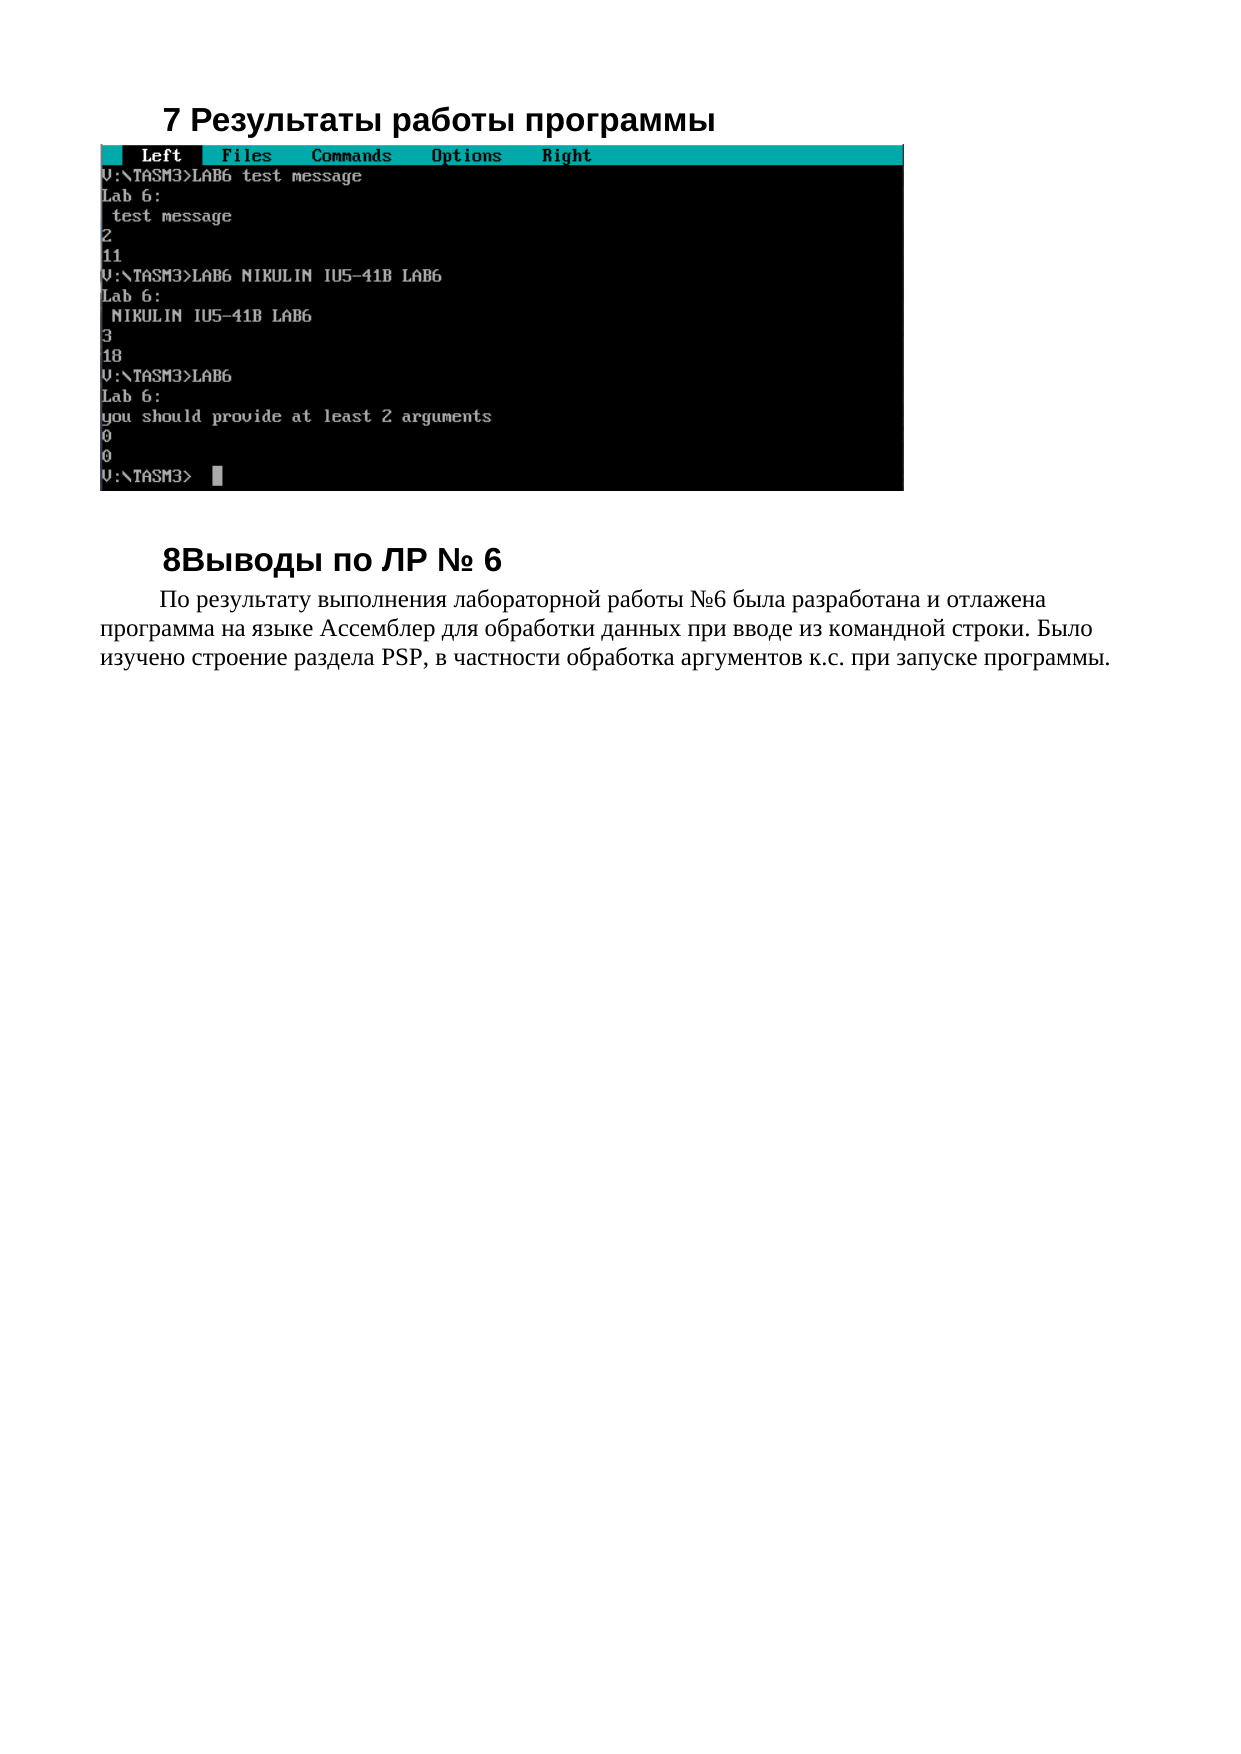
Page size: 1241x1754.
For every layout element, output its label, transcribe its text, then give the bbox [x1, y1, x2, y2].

picture [100, 144, 904, 491]
subtitle Выводы по ЛР № 6 [162, 540, 1152, 578]
subtitle Результаты работы программы [162, 100, 1152, 138]
text По результату выполнения лабораторной работы №6 была разработана и отлажена программа на языке Ассемблер для обработки данных при вводе из командной строки. Было изучено строение раздела PSP, в частности обработка аргументов к.с. при запуске программы. [100, 584, 1152, 671]
